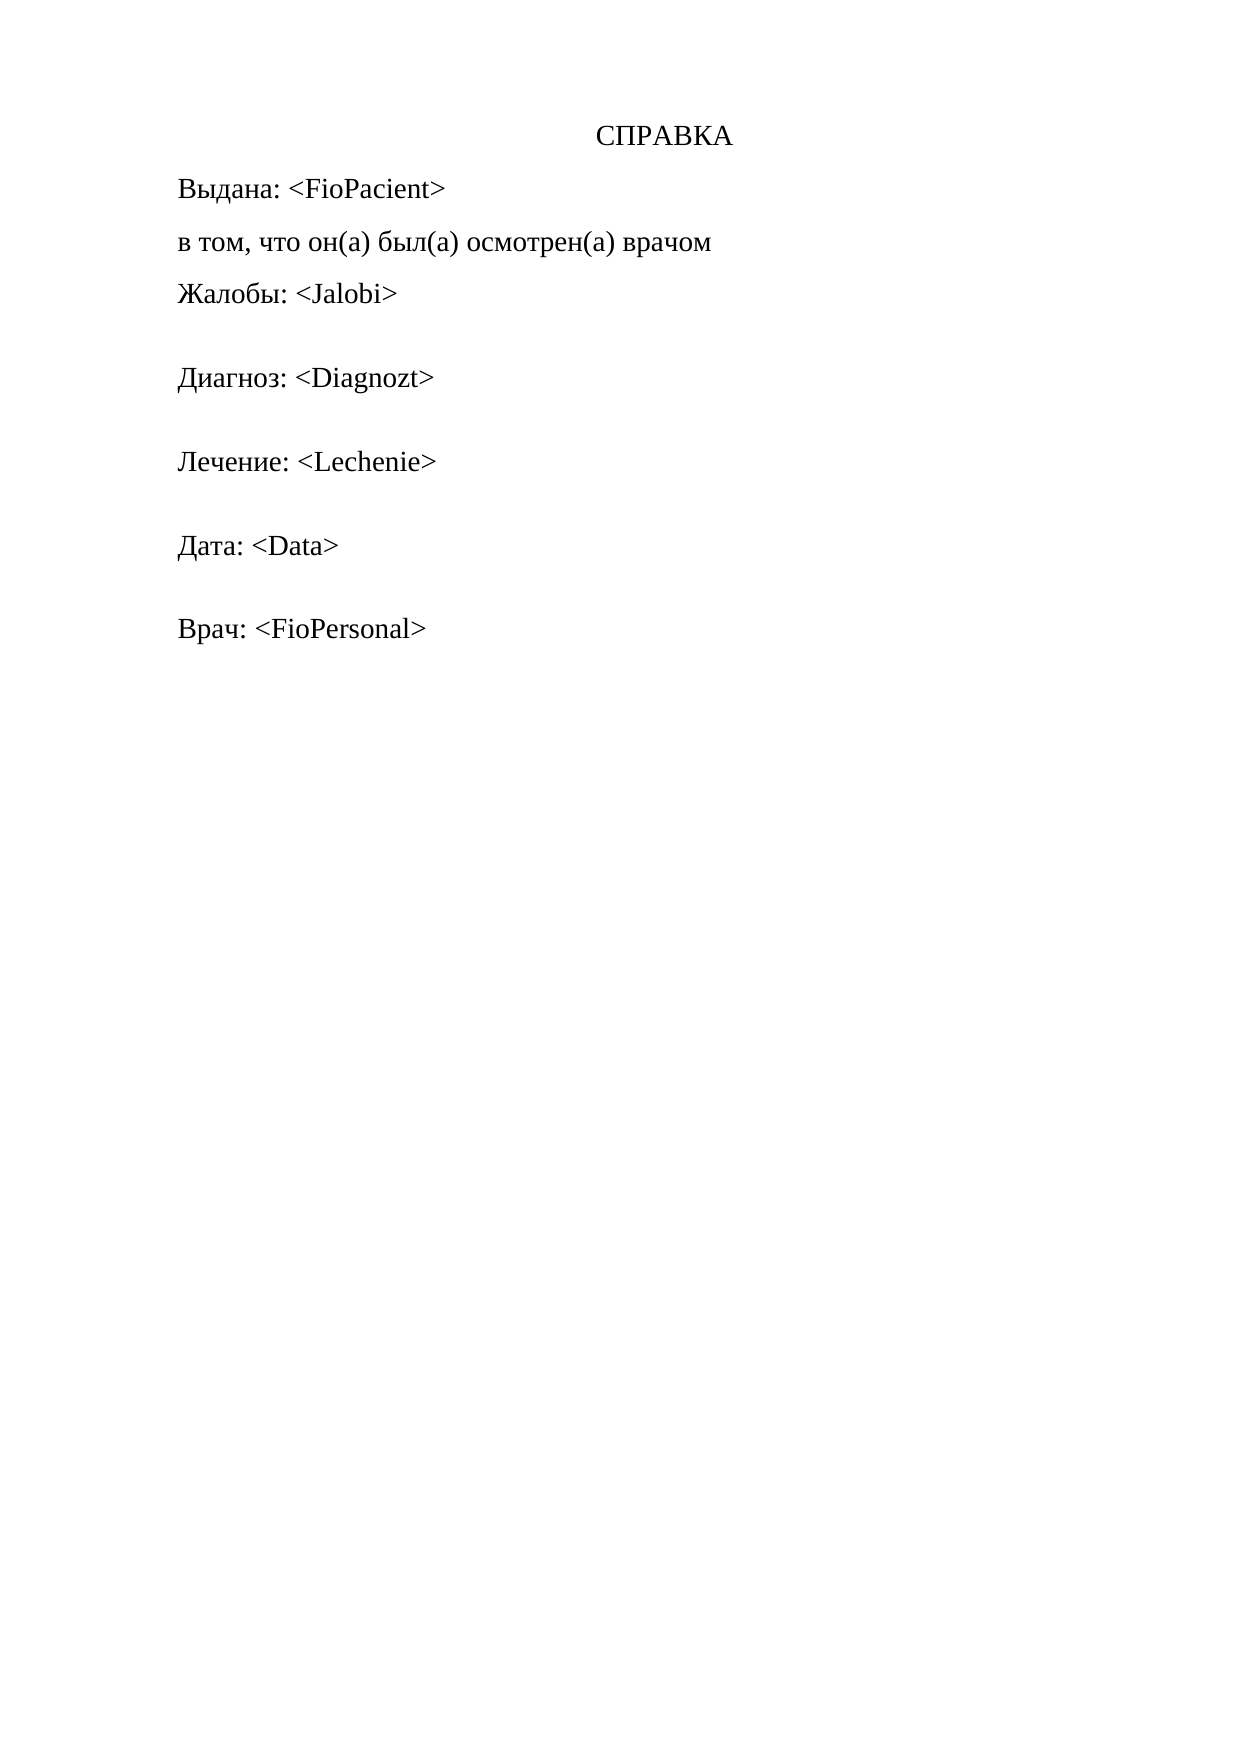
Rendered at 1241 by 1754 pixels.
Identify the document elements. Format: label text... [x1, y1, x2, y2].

text Дата: <Data> [177, 528, 1152, 561]
text СПРАВКА [177, 118, 1152, 152]
text Лечение: <Lechenie> [177, 444, 1152, 478]
text в том, что он(а) был(а) осмотрен(а) врачом [177, 224, 1152, 257]
text Жалобы: <Jalobi> [177, 277, 1152, 310]
text Диагноз: <Diagnozt> [177, 360, 1152, 394]
text Выдана: <FioPacient> [177, 171, 1152, 204]
text Врач: <FioPersonal> [177, 612, 1152, 645]
